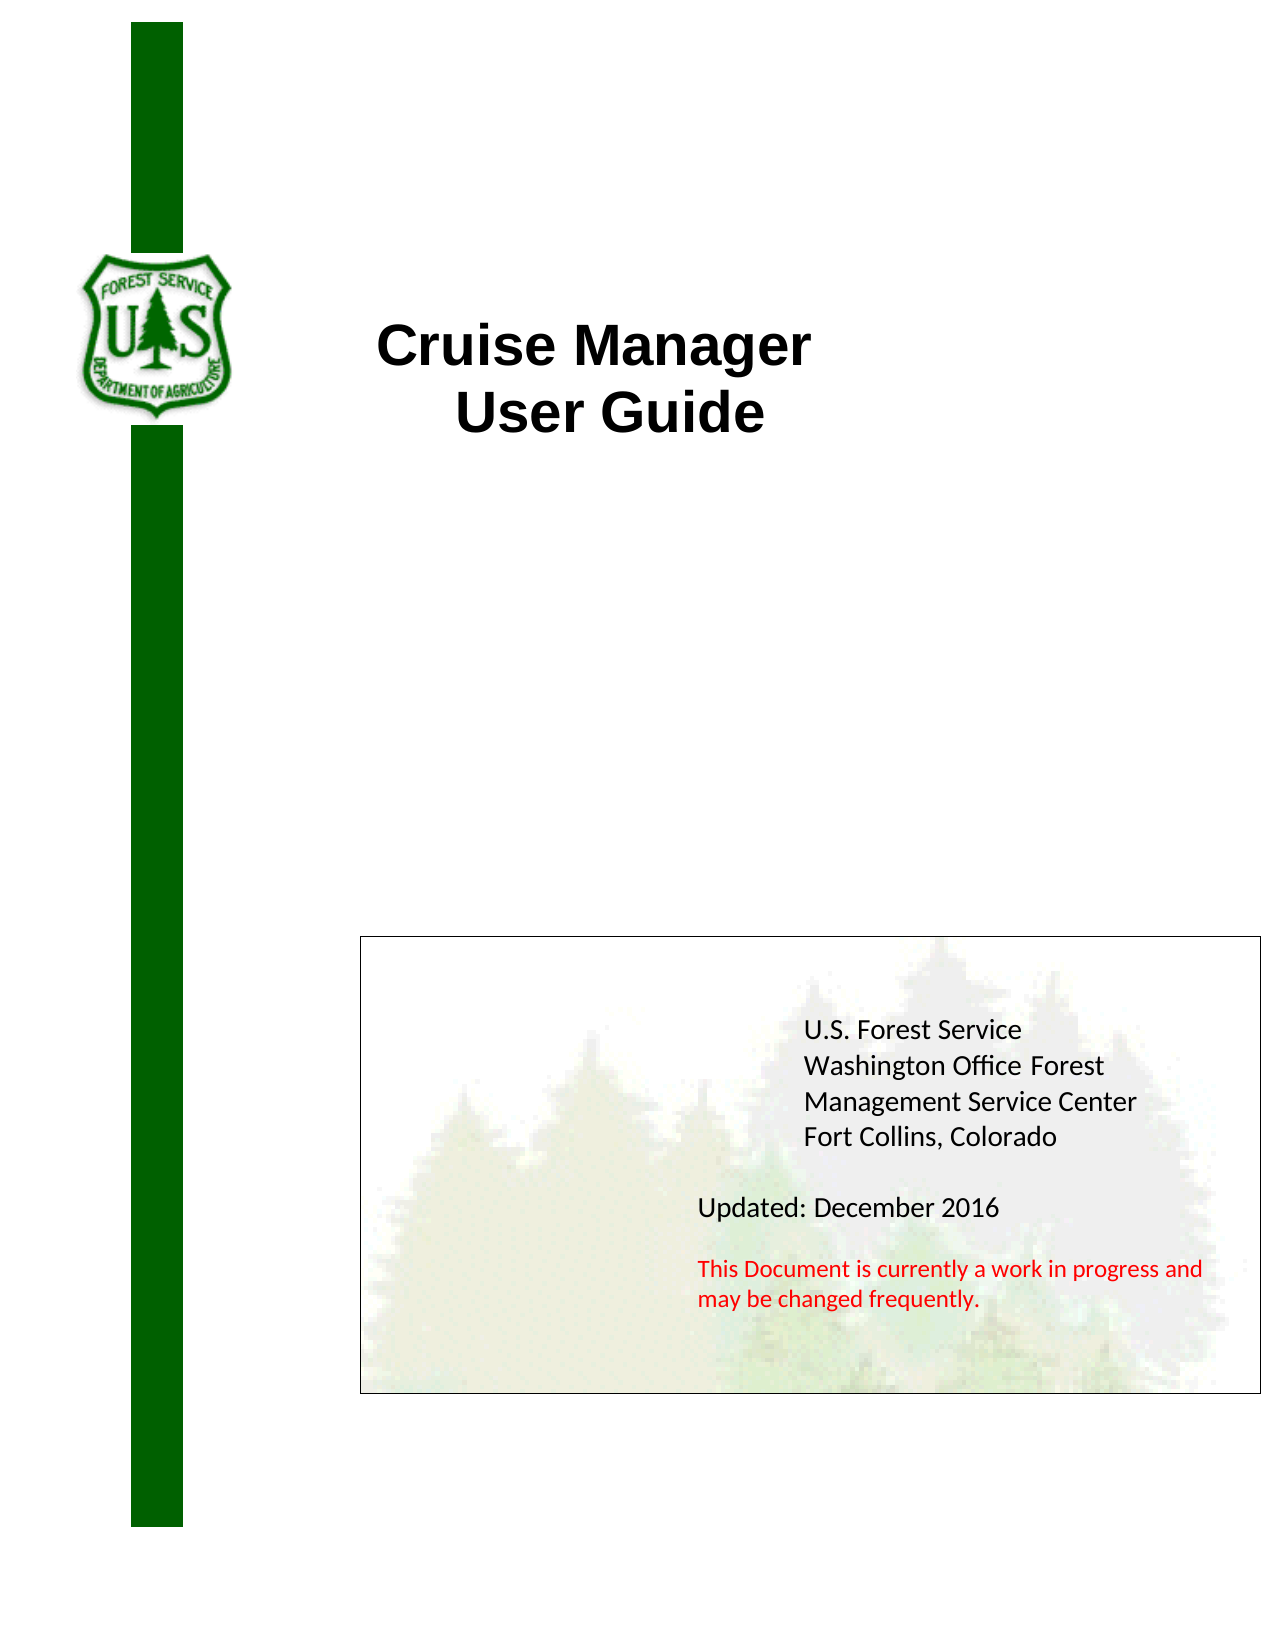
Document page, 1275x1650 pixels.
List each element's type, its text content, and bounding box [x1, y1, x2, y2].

picture [76, 253, 235, 425]
text Cruise Manager User Guide [376, 311, 899, 445]
picture [361, 937, 1260, 1393]
